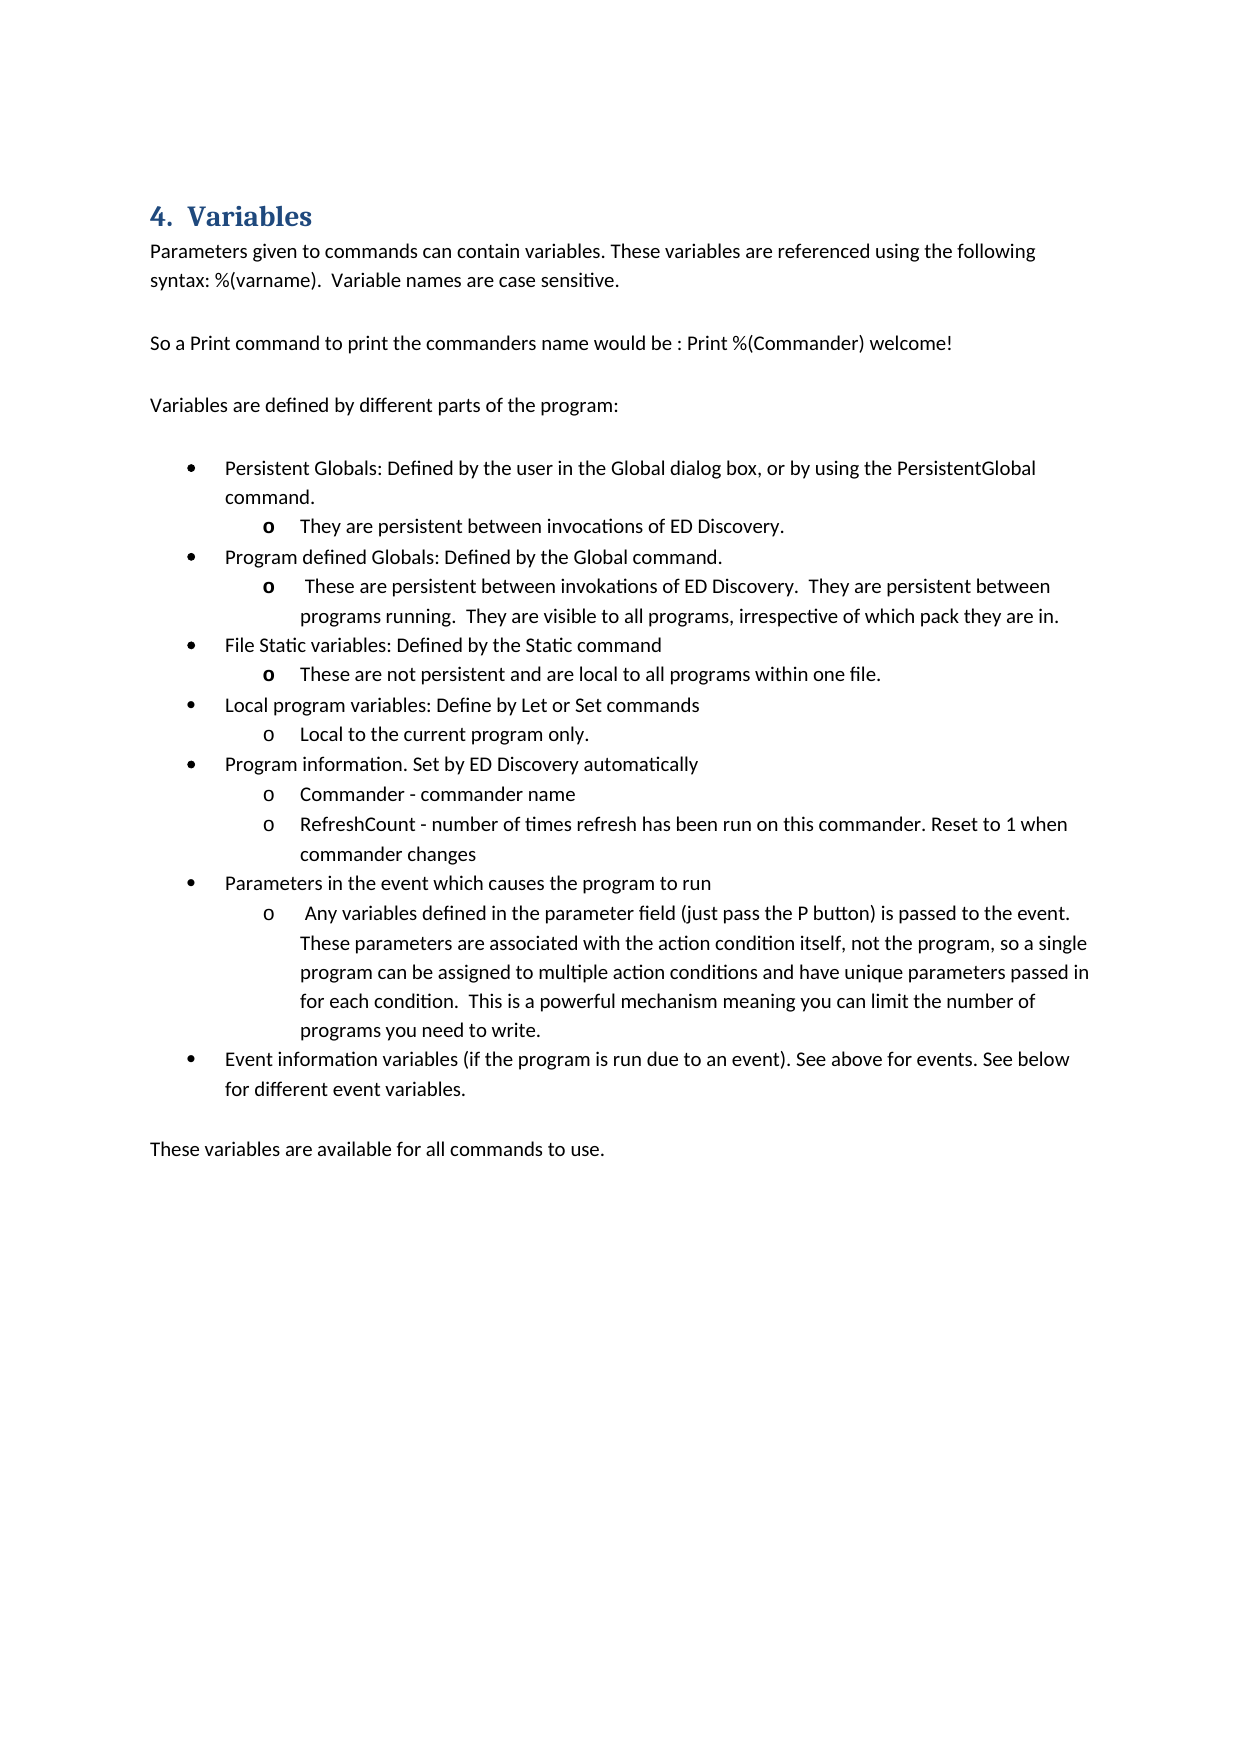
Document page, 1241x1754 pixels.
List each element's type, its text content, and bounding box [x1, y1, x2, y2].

list RefreshCount - number of times refresh has been run on this commander. Reset to 1 when commander changes [262, 811, 1090, 867]
list Program defined Globals: Defined by the Global command. [187, 544, 1090, 569]
list Parameters in the event which causes the program to run [187, 871, 1090, 896]
text Variables are defined by different parts of the program: [150, 393, 1090, 418]
list These are persistent between invokations of ED Discovery. They are persistent between programs running. They are visible to all programs, irrespective of which pack they are in. [262, 573, 1090, 629]
list File Static variables: Defined by the Static command [187, 632, 1090, 658]
text Parameters given to commands can contain variables. These variables are referenced using the following syntax: %(varname). Variable names are case sensitive. [150, 238, 1090, 293]
list Commander - commander name [262, 781, 1090, 807]
text These variables are available for all commands to use. [150, 1136, 1090, 1162]
list They are persistent between invocations of ED Discovery. [262, 513, 1090, 540]
list These are not persistent and are local to all programs within one file. [262, 662, 1090, 688]
list Program information. Set by ED Discovery automatically [187, 752, 1090, 777]
list Local to the current program only. [262, 721, 1090, 748]
subtitle Variables [150, 200, 1090, 233]
list Event information variables (if the program is run due to an event). See above for events. See below for different event variables. [187, 1047, 1090, 1101]
list Any variables defined in the parameter field (just pass the P button) is passed to the event. These parameters are associated with the action condition itself, not the program, so a single program can be assigned to multiple action conditions and have unique parameters passed in for each condition. This is a powerful mechanism meaning you can limit the number of programs you need to write. [262, 900, 1090, 1043]
list Persistent Globals: Defined by the user in the Global dialog box, or by using the PersistentGlobal command. [187, 455, 1090, 510]
text So a Print command to print the commanders name would be : Print %(Commander) welcome! [150, 330, 1090, 356]
list Local program variables: Define by Let or Set commands [187, 692, 1090, 717]
